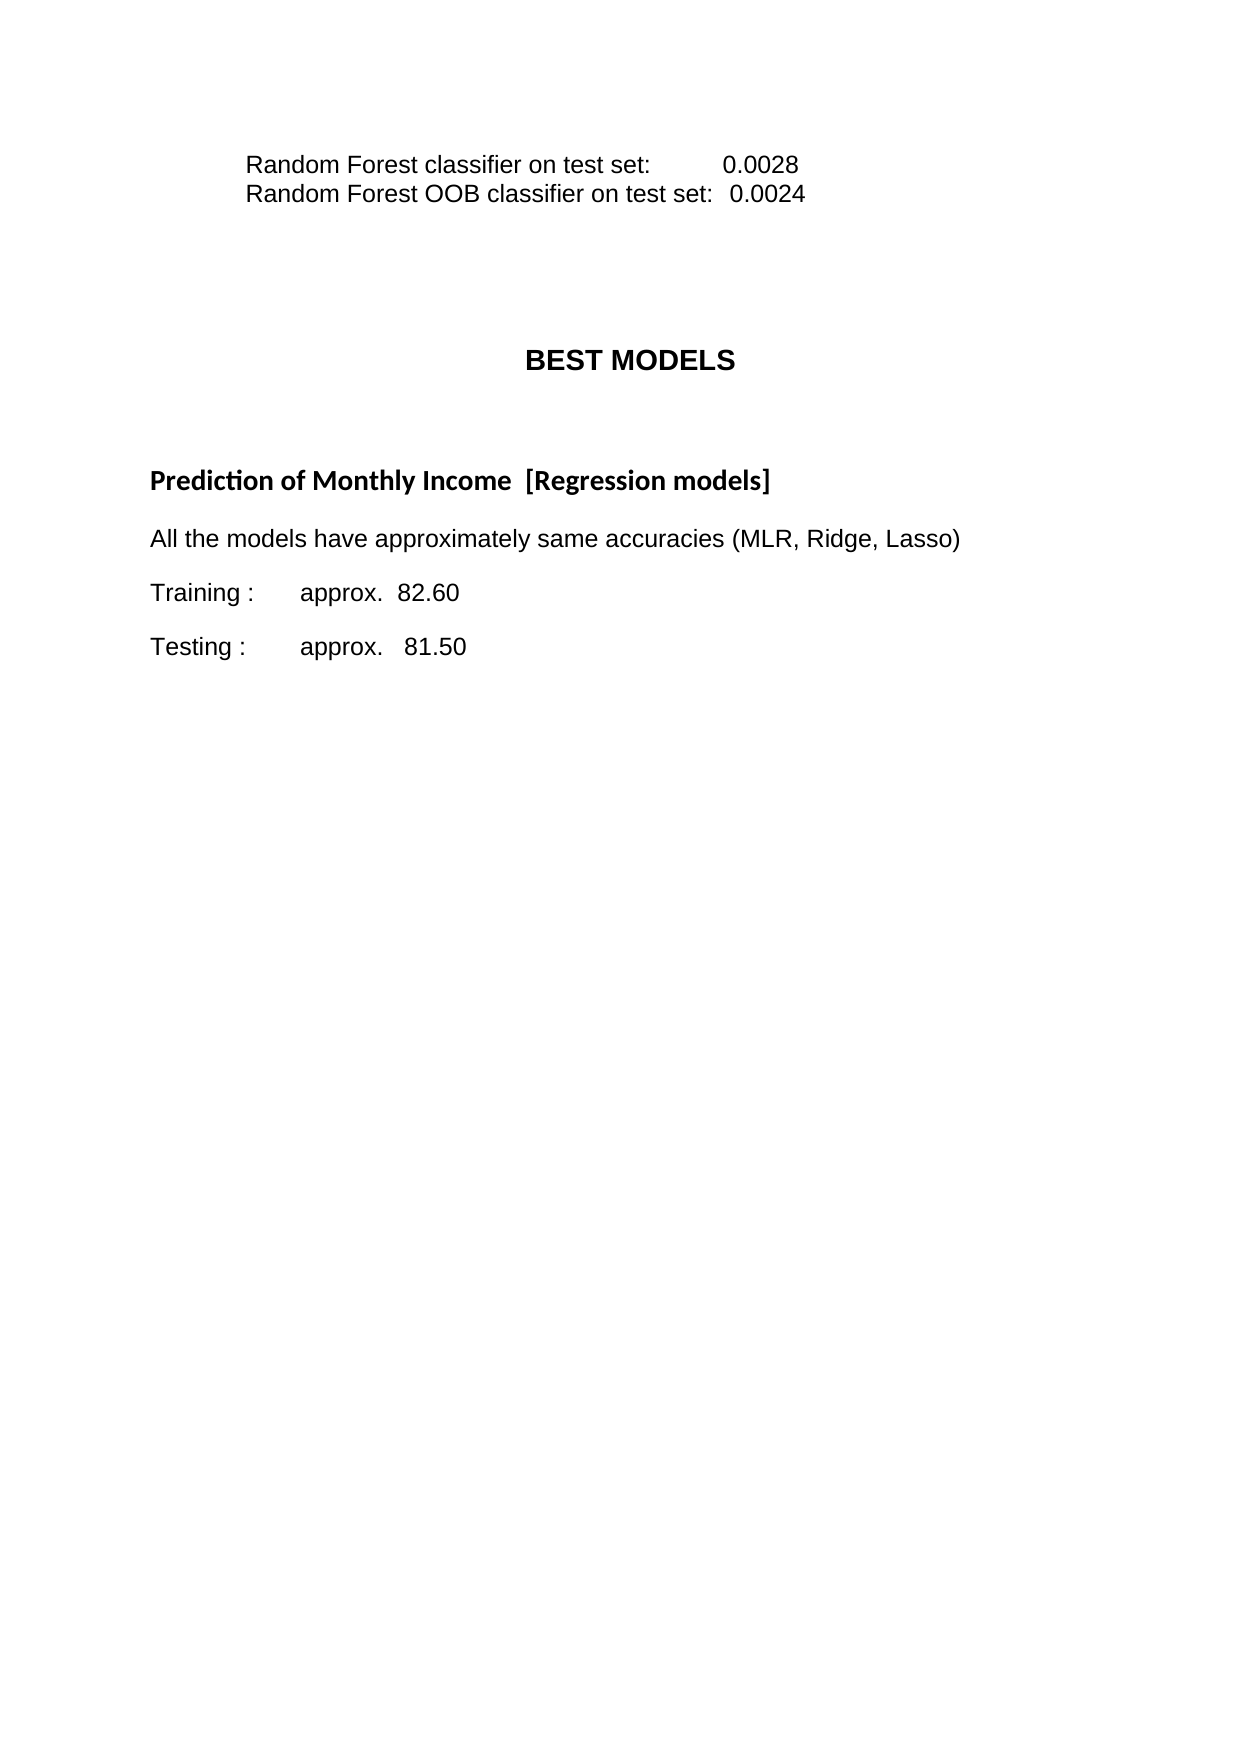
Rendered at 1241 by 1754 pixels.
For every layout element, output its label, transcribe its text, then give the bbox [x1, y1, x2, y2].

text BEST MODELS [450, 343, 1090, 377]
text Testing : approx. 81.50 [150, 631, 1090, 660]
text Random Forest OOB classifier on test set: 0.0024 [150, 179, 1090, 207]
text All the models have approximately same accuracies (MLR, Ridge, Lasso) [150, 524, 1090, 552]
text Training : approx. 82.60 [150, 578, 1090, 606]
text Random Forest classifier on test set: 0.0028 [150, 150, 1090, 179]
text Prediction of Monthly Income [Regression models] [150, 462, 1090, 498]
